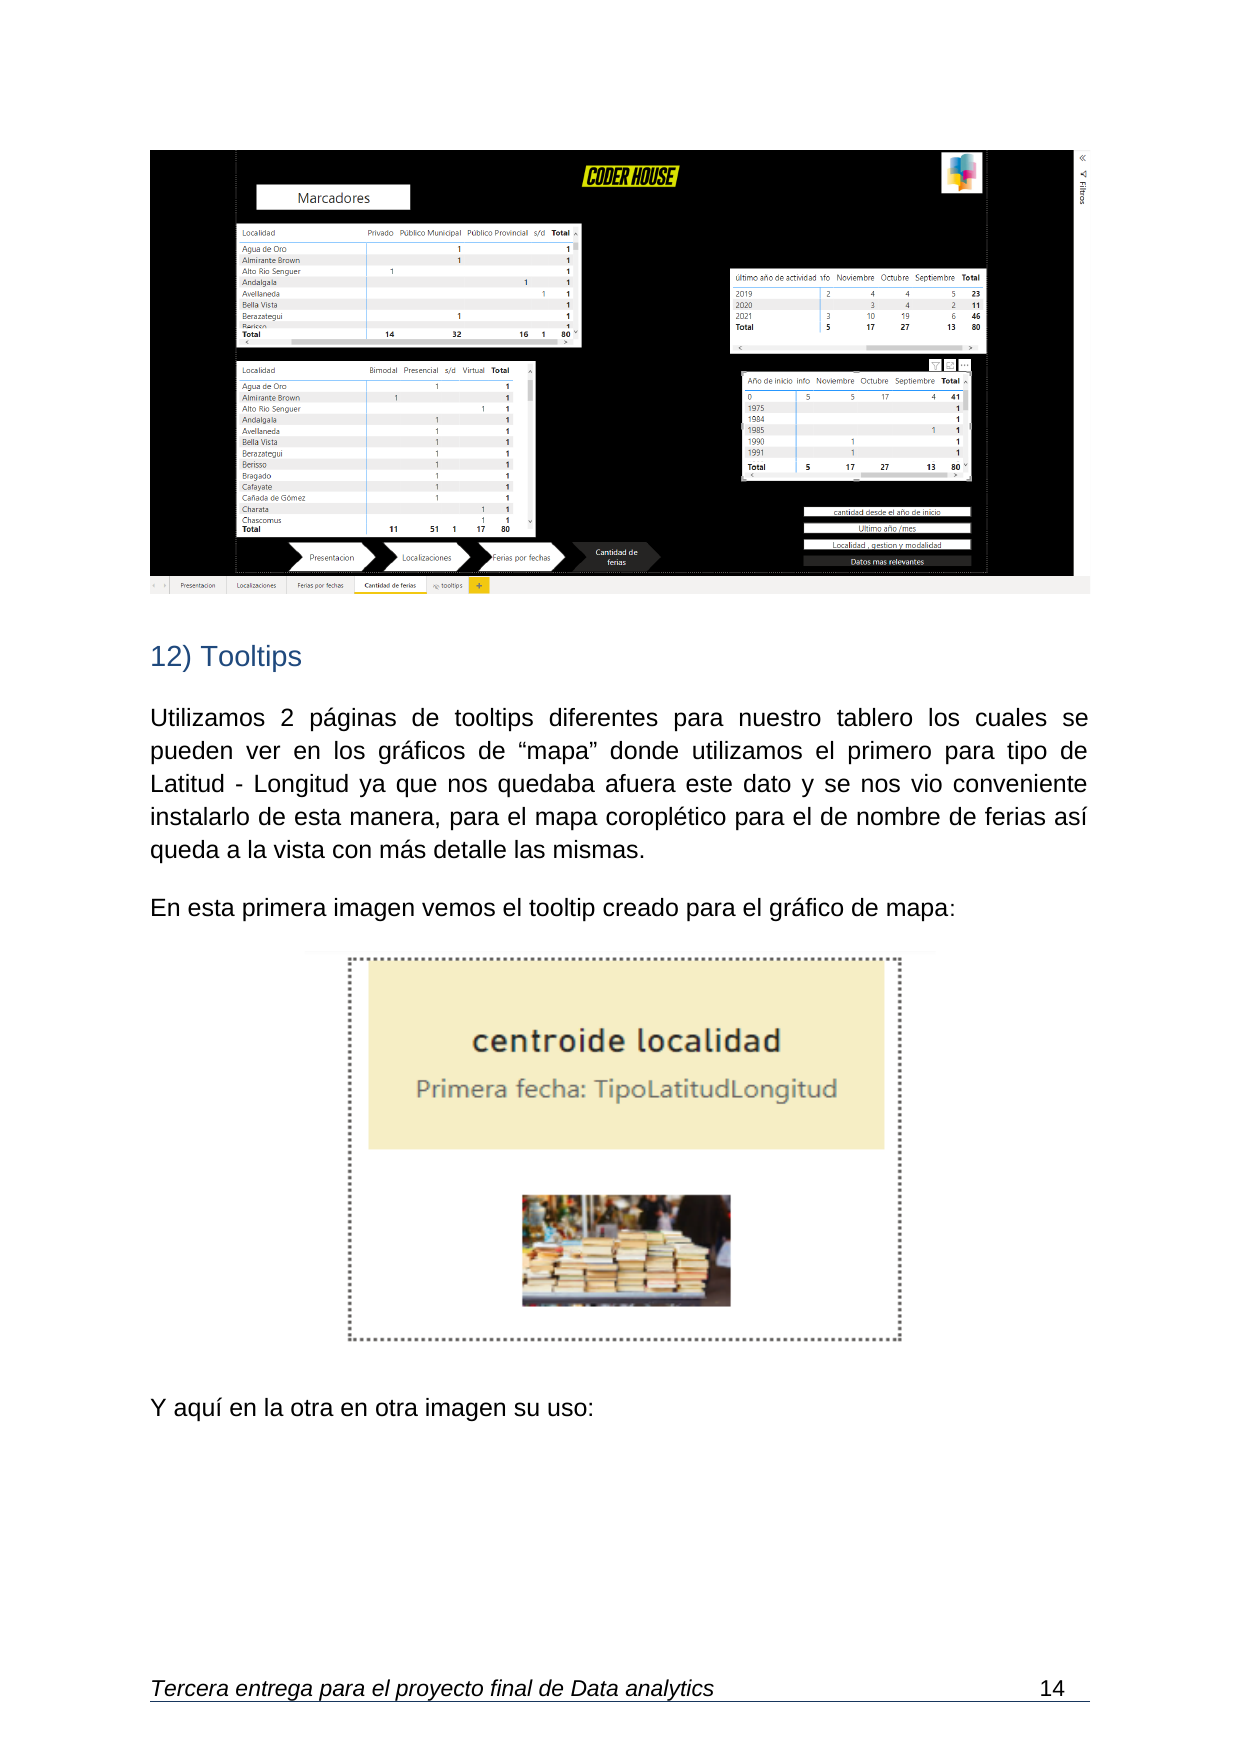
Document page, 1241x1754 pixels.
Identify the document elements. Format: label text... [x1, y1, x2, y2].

picture [150, 150, 1091, 594]
text Utilizamos 2 páginas de tooltips diferentes para nuestro tablero los cuales se pueden ver en los gráficos de “mapa” donde utilizamos el primero para tipo de Latitud - Longitud ya que nos quedaba afuera este dato y se nos vio conveniente instalarlo de esta manera, para el mapa coroplético para el de nombre de ferias así queda a la vista con más detalle las mismas. [150, 703, 1090, 864]
subtitle 12) Tooltips [150, 639, 1090, 673]
picture [304, 951, 936, 1365]
text Y aquí en la otra en otra imagen su uso: [150, 1393, 1090, 1422]
text En esta primera imagen vemos el tooltip creado para el gráfico de mapa: [150, 893, 1090, 922]
